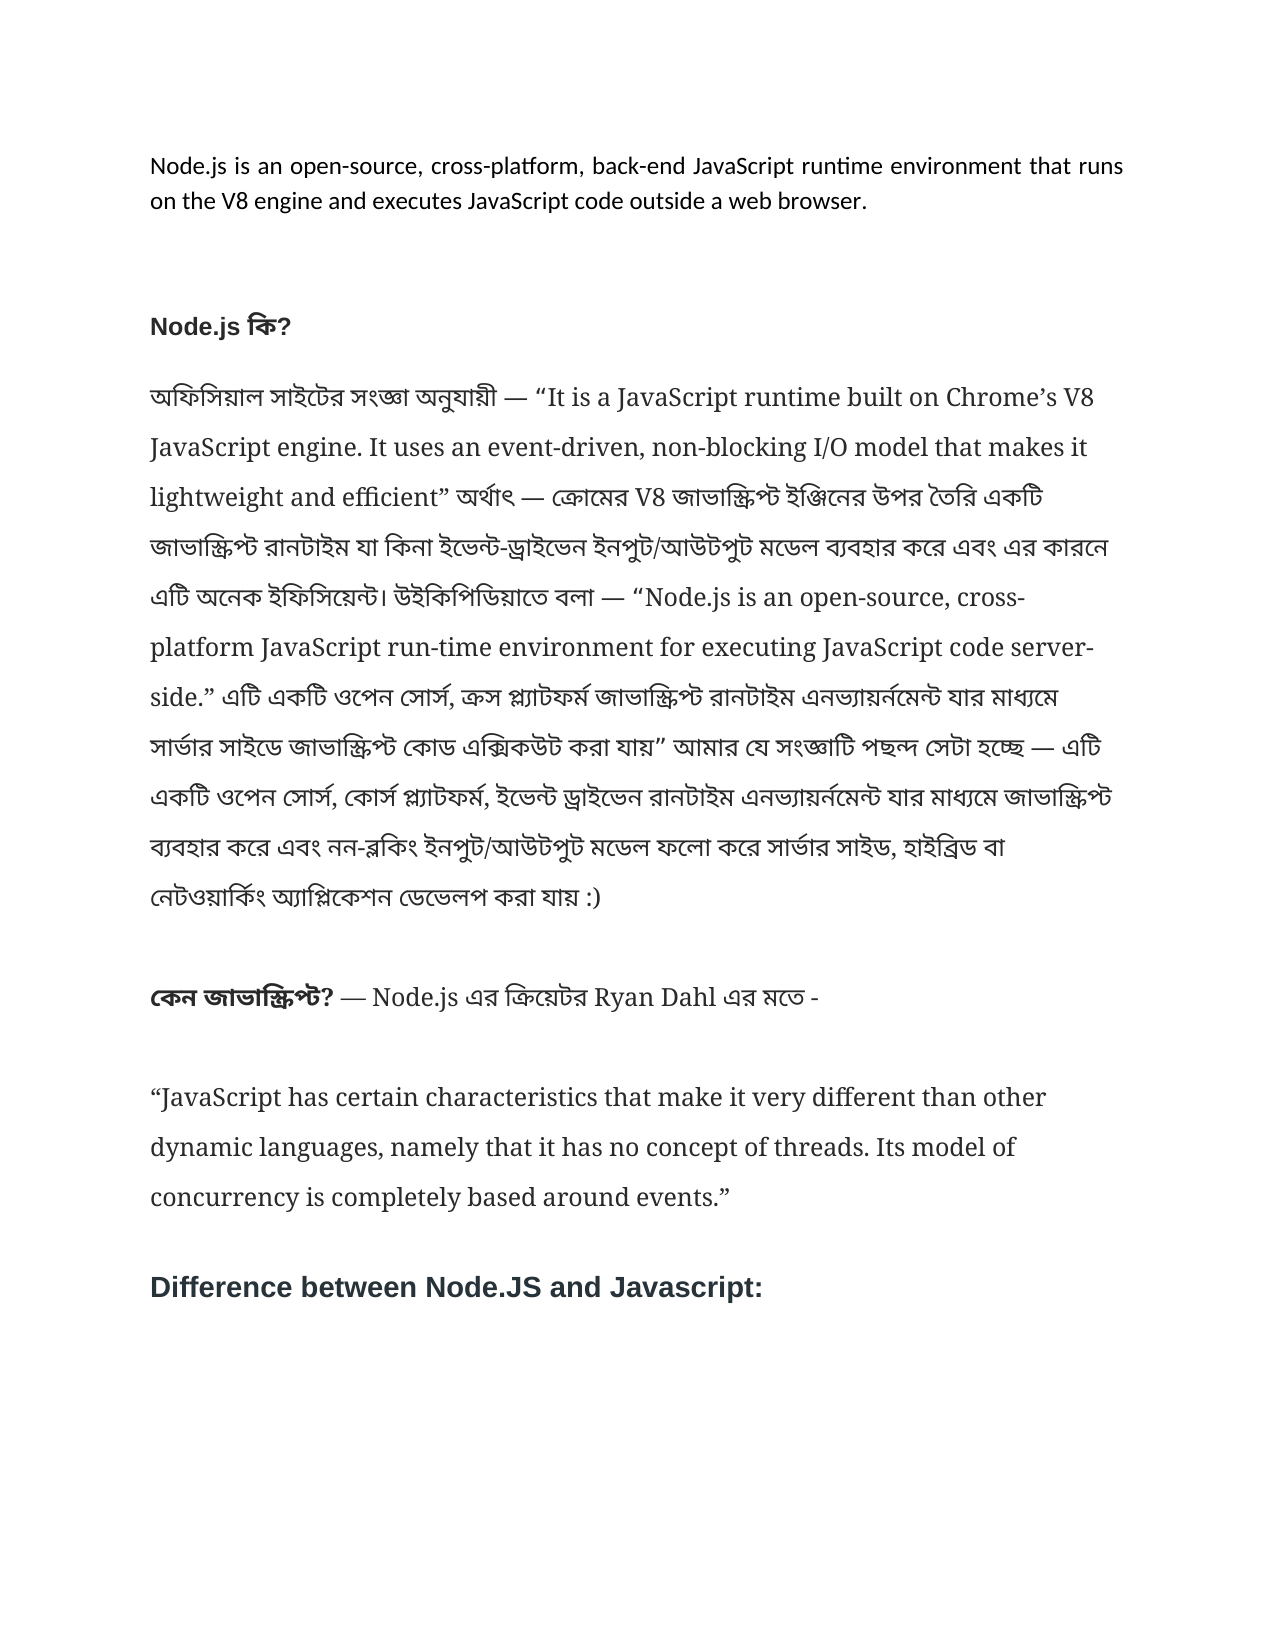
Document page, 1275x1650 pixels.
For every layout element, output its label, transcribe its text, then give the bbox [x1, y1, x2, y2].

text “JavaScript has certain characteristics that make it very different than other dynamic languages, namely that it has no concept of threads. Its model of concurrency is completely based around events.” [150, 1064, 1125, 1214]
subtitle Node.js কি? [150, 298, 1125, 342]
subtitle Difference between Node.JS and Javascript: [150, 1269, 1125, 1303]
text অফিসিয়াল সাইটের সংজ্ঞা অনুযায়ী — “It is a JavaScript runtime built on Chrome’s V8 JavaScript engine. It uses an event-driven, non-blocking I/O model that makes it lightweight and efficient” অর্থাৎ — ক্রোমের V8 জাভাস্ক্রিপ্ট ইঞ্জিনের উপর তৈরি একটি জাভাস্ক্রিপ্ট রানটাইম যা কিনা ইভেন্ট-ড্রাইভেন ইনপুট/আউটপুট মডেল ব্যবহার করে এবং এর কারনে এটি অনেক ইফিসিয়েন্ট। উইকিপিডিয়াতে বলা — “Node.js is an open-source, cross-platform JavaScript run-time environment for executing JavaScript code server-side.” এটি একটি ওপেন সোর্স, ক্রস প্ল্যাটফর্ম জাভাস্ক্রিপ্ট রানটাইম এনভ্যায়র্নমেন্ট যার মাধ্যমে সার্ভার সাইডে জাভাস্ক্রিপ্ট কোড এক্সিকউট করা যায়” আমার যে সংজ্ঞাটি পছন্দ সেটা হচ্ছে — এটি একটি ওপেন সোর্স, কোর্স প্ল্যাটফর্ম, ইভেন্ট ড্রাইভেন রানটাইম এনভ্যায়র্নমেন্ট যার মাধ্যমে জাভাস্ক্রিপ্ট ব্যবহার করে এবং নন-ব্লকিং ইনপুট/আউটপুট মডেল ফলো করে সার্ভার সাইড, হাইব্রিড বা নেটওয়ার্কিং অ্যাপ্লিকেশন ডেভেলপ করা যায় :) [150, 364, 1125, 914]
text কেন জাভাস্ক্রিপ্ট? — Node.js এর ক্রিয়েটর Ryan Dahl এর মতে - [150, 964, 1125, 1014]
text Node.js is an open-source, cross-platform, back-end JavaScript runtime environment that runs on the V8 engine and executes JavaScript code outside a web browser. [150, 150, 1125, 216]
